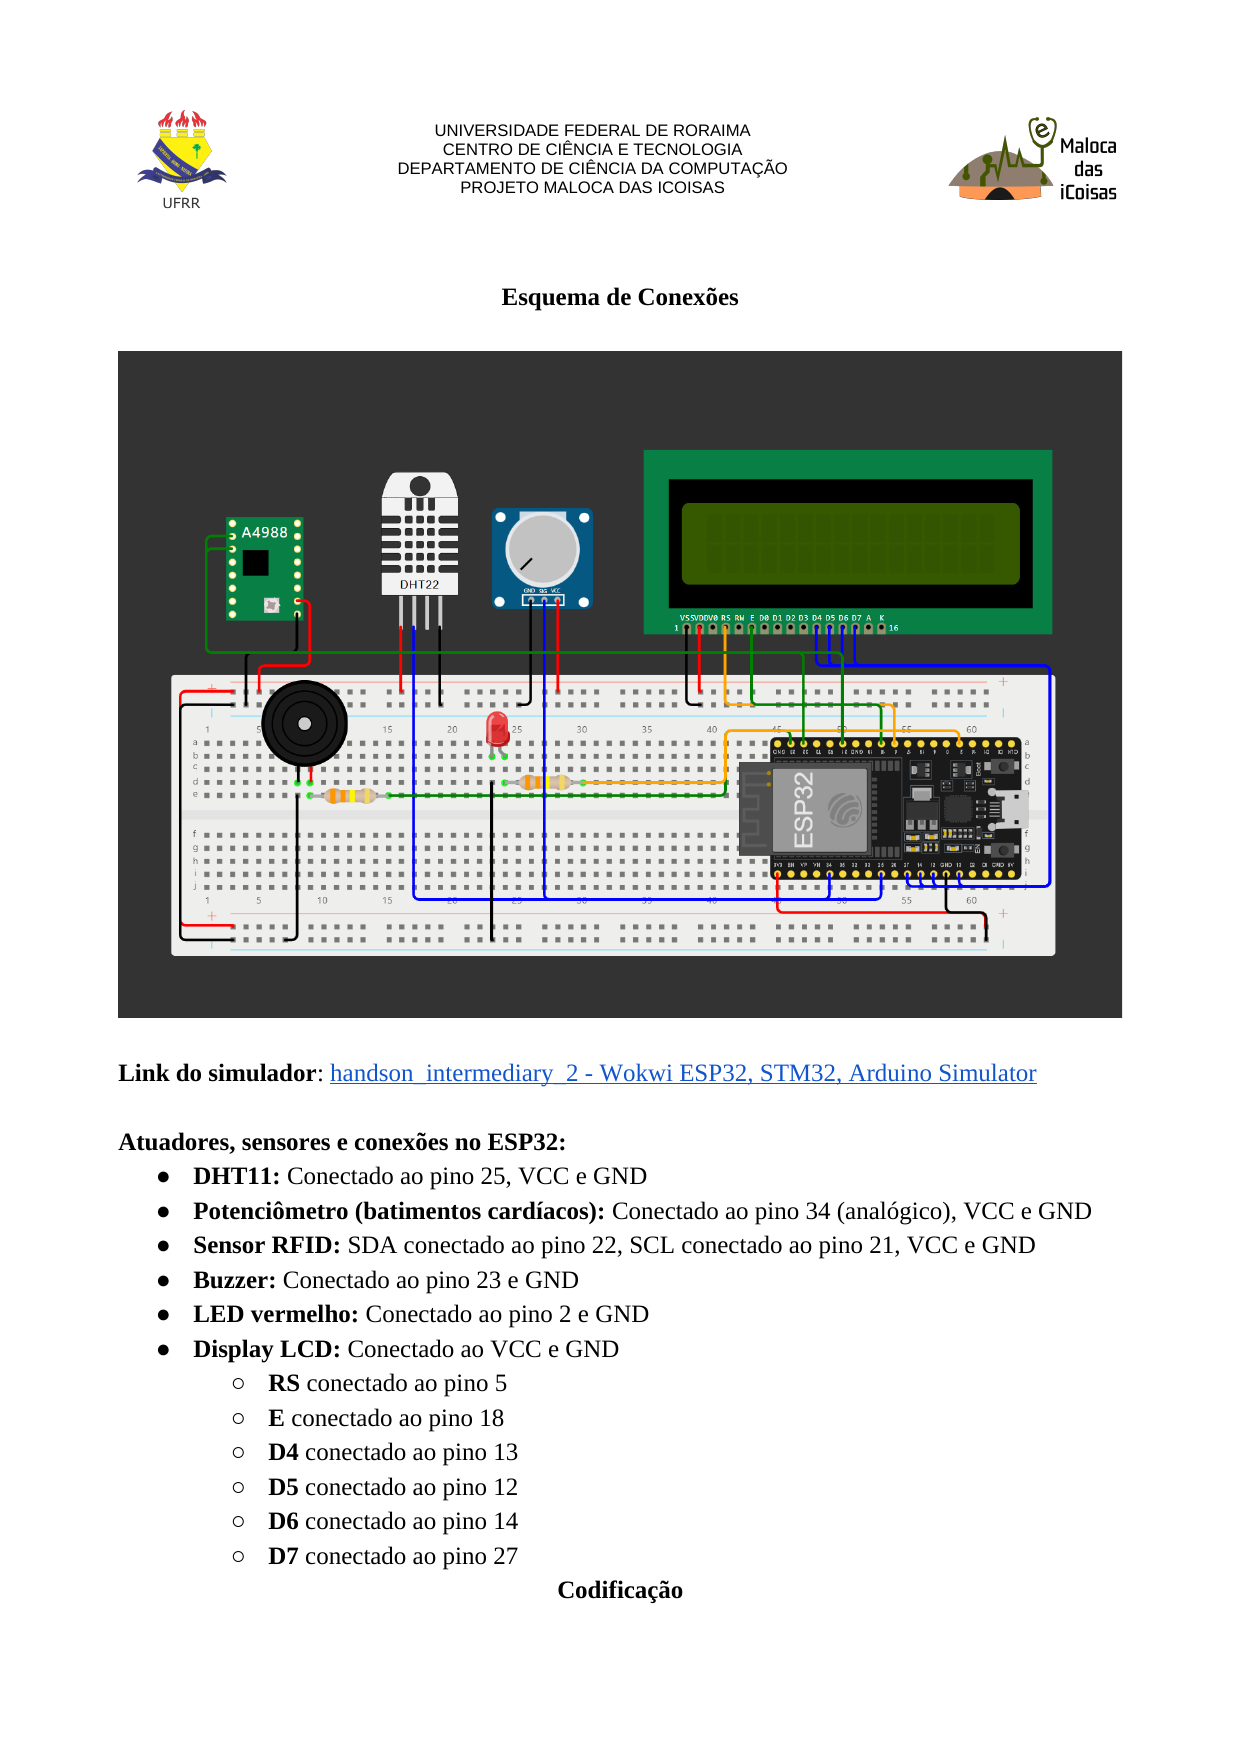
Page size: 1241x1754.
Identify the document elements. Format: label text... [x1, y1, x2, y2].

list D7 conectado ao pino 27 [231, 1541, 1122, 1569]
list D6 conectado ao pino 14 [231, 1506, 1122, 1535]
picture [118, 351, 1123, 1018]
text Atuadores, sensores e conexões no ESP32: [118, 1127, 1122, 1156]
list Display LCD: Conectado ao VCC e GND [156, 1334, 1122, 1363]
list RS conectado ao pino 5 [231, 1368, 1122, 1397]
list D5 conectado ao pino 12 [231, 1472, 1122, 1501]
list Buzzer: Conectado ao pino 23 e GND [156, 1265, 1122, 1294]
list Sensor RFID: SDA conectado ao pino 22, SCL conectado ao pino 21, VCC e GND [156, 1230, 1122, 1259]
list DHT11: Conectado ao pino 25, VCC e GND [156, 1161, 1122, 1190]
list D4 conectado ao pino 13 [231, 1437, 1122, 1466]
list LED vermelho: Conectado ao pino 2 e GND [156, 1299, 1122, 1328]
text Link do simulador: handson_intermediary_2 - Wokwi ESP32, STM32, Arduino Simulator [118, 1058, 1122, 1087]
list Potenciômetro (batimentos cardíacos): Conectado ao pino 34 (analógico), VCC e GND [156, 1196, 1122, 1225]
list E conectado ao pino 18 [231, 1403, 1122, 1432]
picture [935, 115, 1117, 200]
text Esquema de Conexões [118, 282, 1122, 311]
text Codificação [118, 1575, 1122, 1604]
picture [133, 105, 231, 213]
